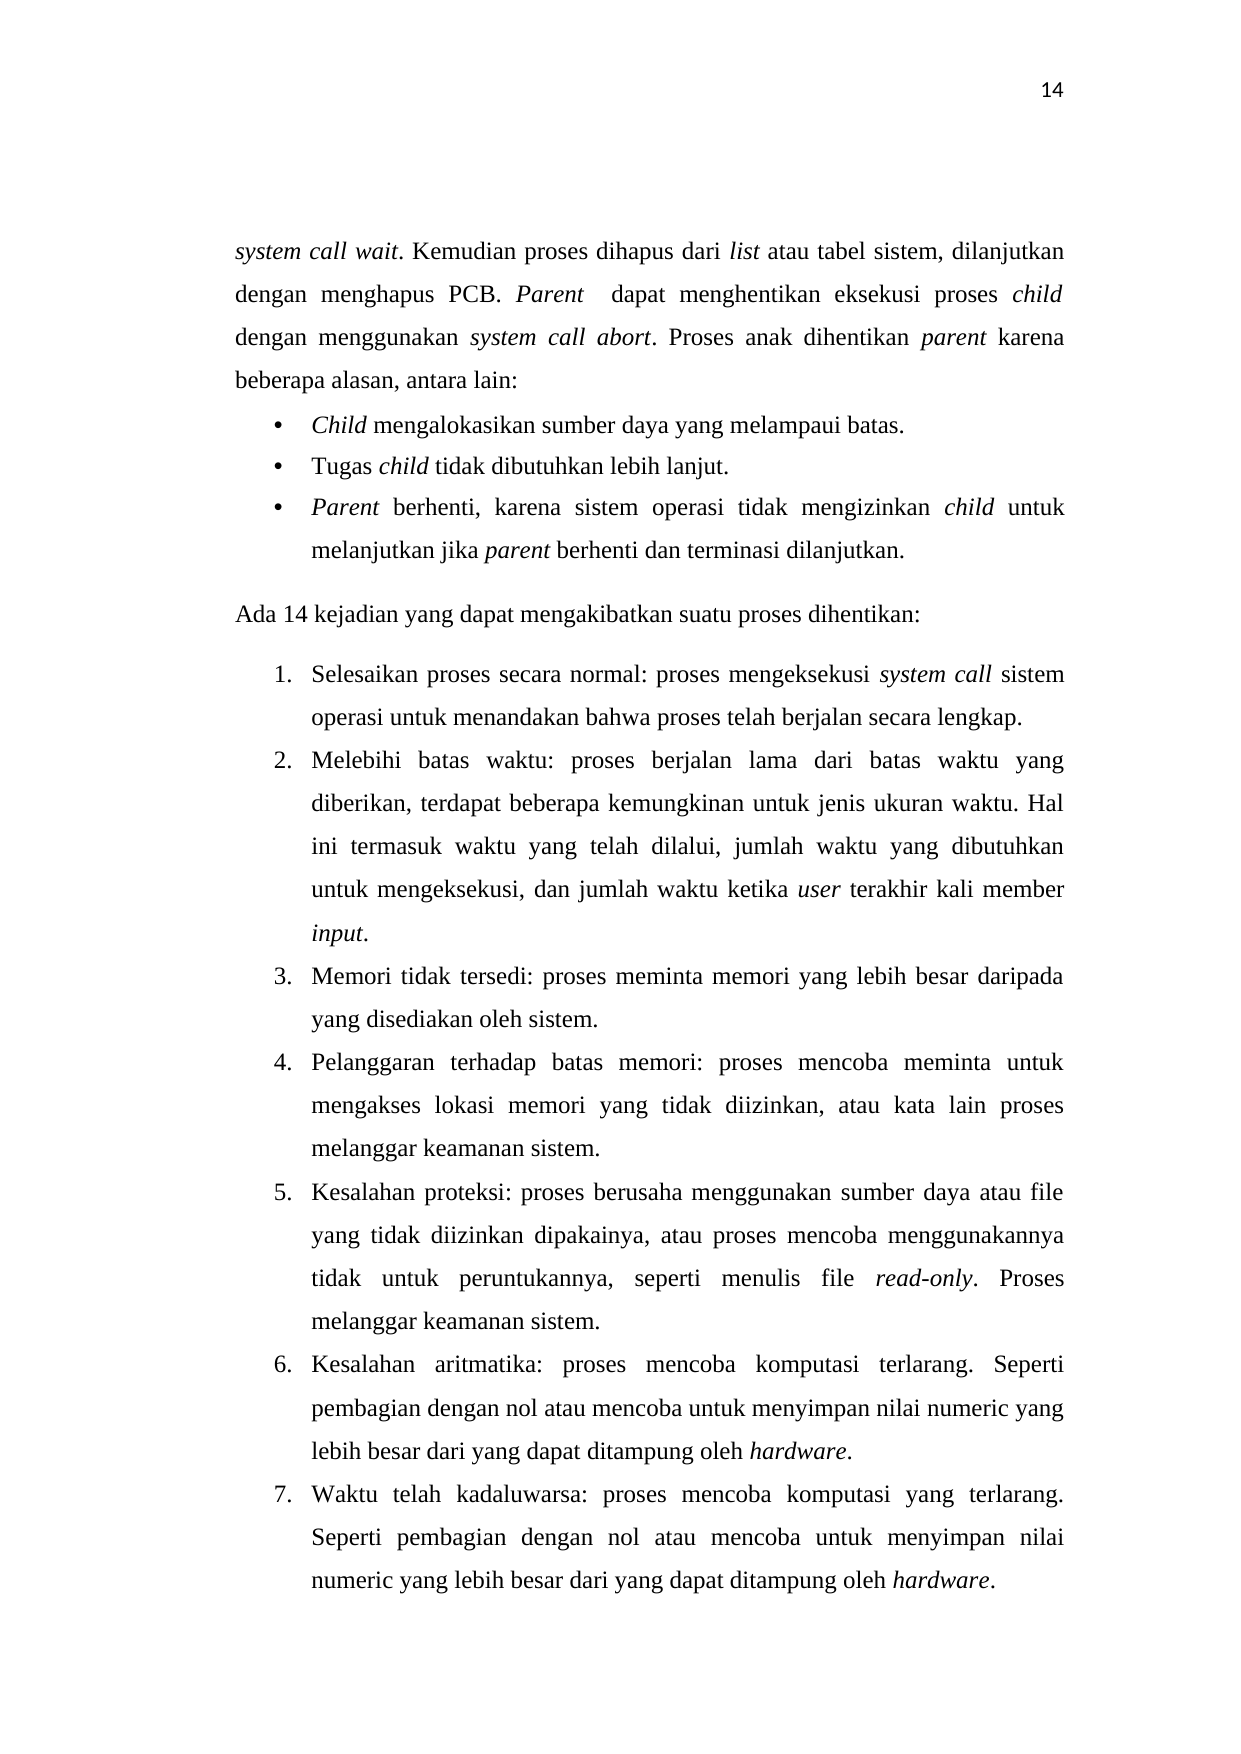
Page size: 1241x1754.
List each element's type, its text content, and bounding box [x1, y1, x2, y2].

list Waktu telah kadaluwarsa: proses mencoba komputasi yang terlarang. Seperti pembagian dengan nol atau mencoba untuk menyimpan nilai numeric yang lebih besar dari yang dapat ditampung oleh hardware. [274, 1479, 1064, 1594]
list Kesalahan aritmatika: proses mencoba komputasi terlarang. Seperti pembagian dengan nol atau mencoba untuk menyimpan nilai numeric yang lebih besar dari yang dapat ditampung oleh hardware. [274, 1349, 1064, 1464]
list Child mengalokasikan sumber daya yang melampaui batas. [274, 411, 1064, 439]
list Selesaikan proses secara normal: proses mengeksekusi system call sistem operasi untuk menandakan bahwa proses telah berjalan secara lengkap. [274, 659, 1064, 731]
list Parent berhenti, karena sistem operasi tidak mengizinkan child untuk melanjutkan jika parent berhenti dan terminasi dilanjutkan. [274, 492, 1064, 564]
list Pelanggaran terhadap batas memori: proses mencoba meminta untuk mengakses lokasi memori yang tidak diizinkan, atau kata lain proses melanggar keamanan sistem. [274, 1047, 1064, 1162]
list Melebihi batas waktu: proses berjalan lama dari batas waktu yang diberikan, terdapat beberapa kemungkinan untuk jenis ukuran waktu. Hal ini termasuk waktu yang telah dilalui, jumlah waktu yang dibutuhkan untuk mengeksekusi, dan jumlah waktu ketika user terakhir kali member input. [274, 745, 1064, 946]
list Memori tidak tersedi: proses meminta memori yang lebih besar daripada yang disediakan oleh sistem. [274, 961, 1064, 1033]
text Ada 14 kejadian yang dapat mengakibatkan suatu proses dihentikan: [235, 599, 1064, 628]
list Kesalahan proteksi: proses berusaha menggunakan sumber daya atau file yang tidak diizinkan dipakainya, atau proses mencoba menggunakannya tidak untuk peruntukannya, seperti menulis file read-only. Proses melanggar keamanan sistem. [274, 1177, 1064, 1335]
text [236, 236, 1066, 394]
list Tugas child tidak dibutuhkan lebih lanjut. [274, 451, 1064, 480]
